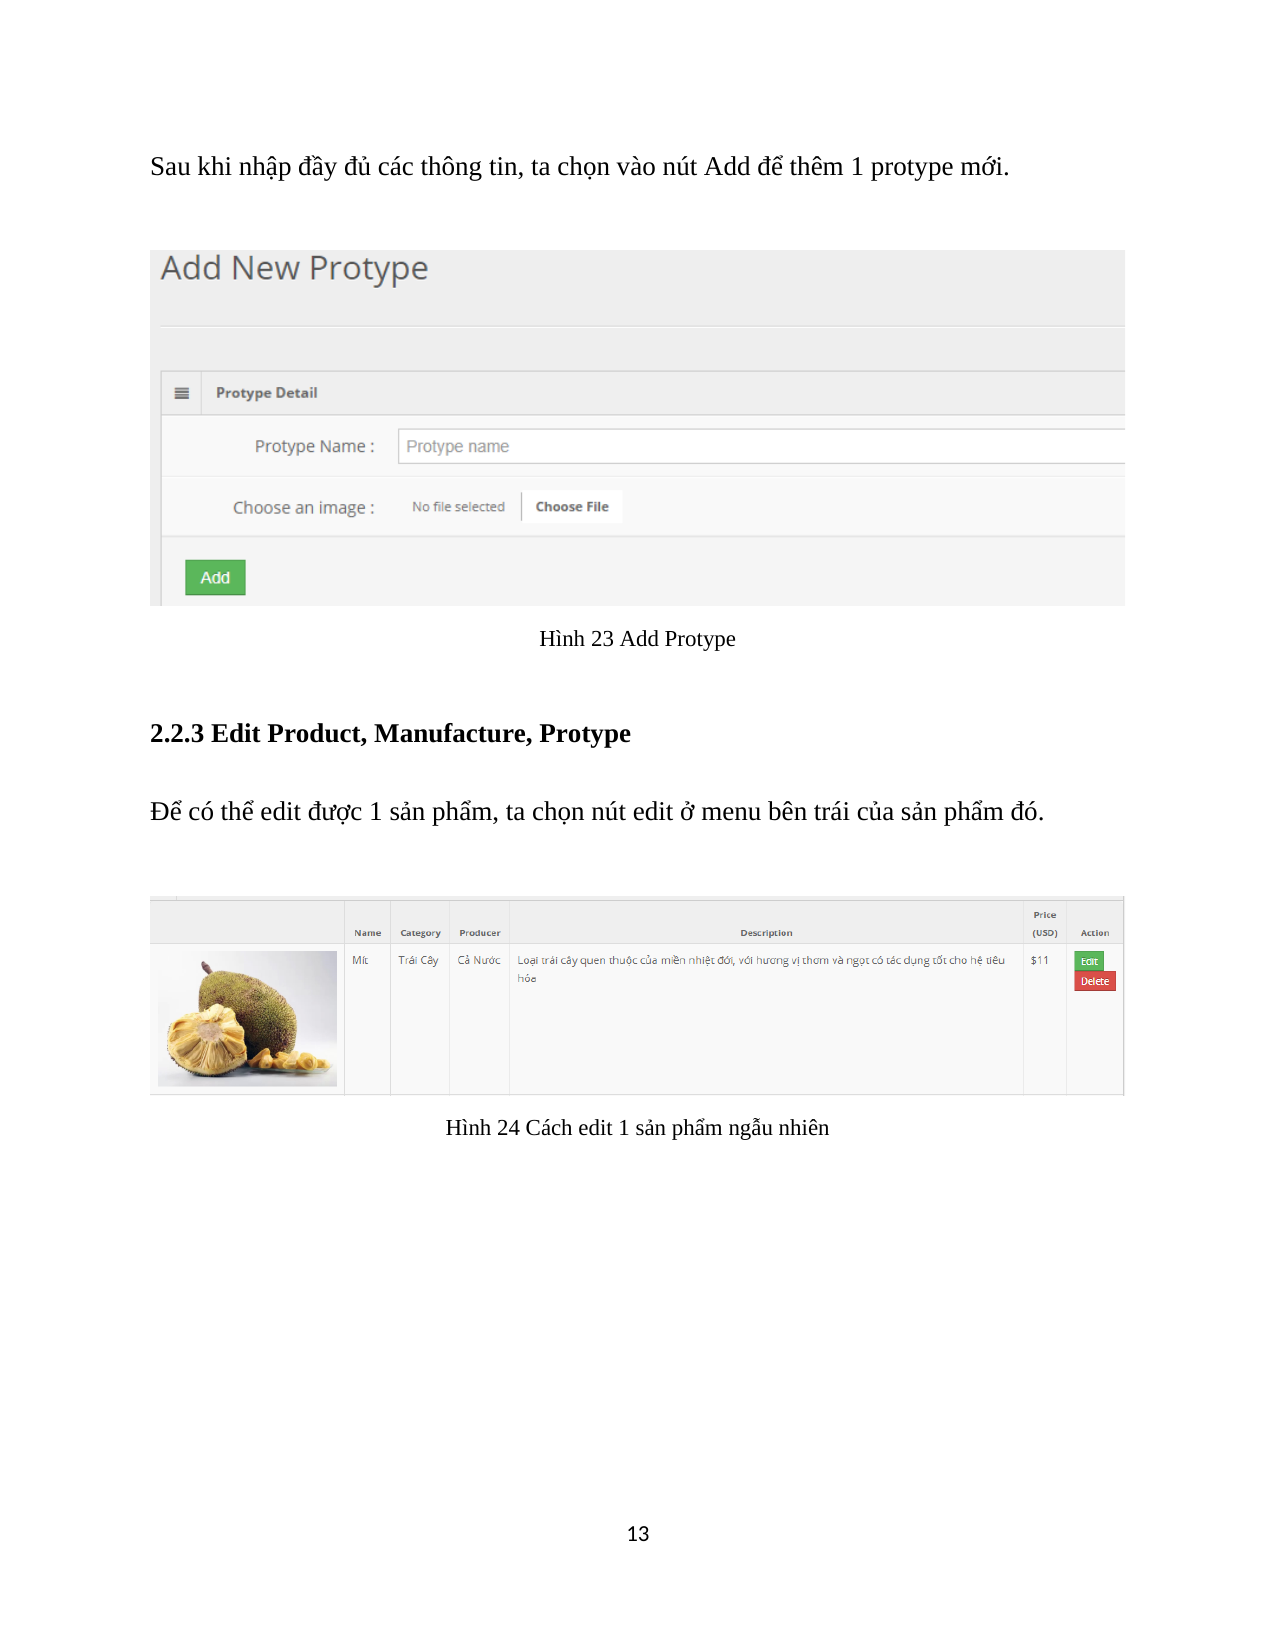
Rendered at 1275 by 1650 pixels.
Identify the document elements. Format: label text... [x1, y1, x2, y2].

picture [150, 250, 1125, 606]
picture [150, 896, 1125, 1096]
text Sau khi nhập đầy đủ các thông tin, ta chọn vào nút Add để thêm 1 protype mới. [150, 150, 1125, 181]
text Hình 24 Cách edit 1 sản phẩm ngẫu nhiên [150, 1114, 1125, 1141]
text Hình 23 Add Protype [150, 624, 1125, 651]
text Để có thể edit được 1 sản phẩm, ta chọn nút edit ở menu bên trái của sản phẩm đó. [150, 796, 1125, 827]
subtitle 2.2.3 Edit Product, Manufacture, Protype [150, 717, 1125, 748]
